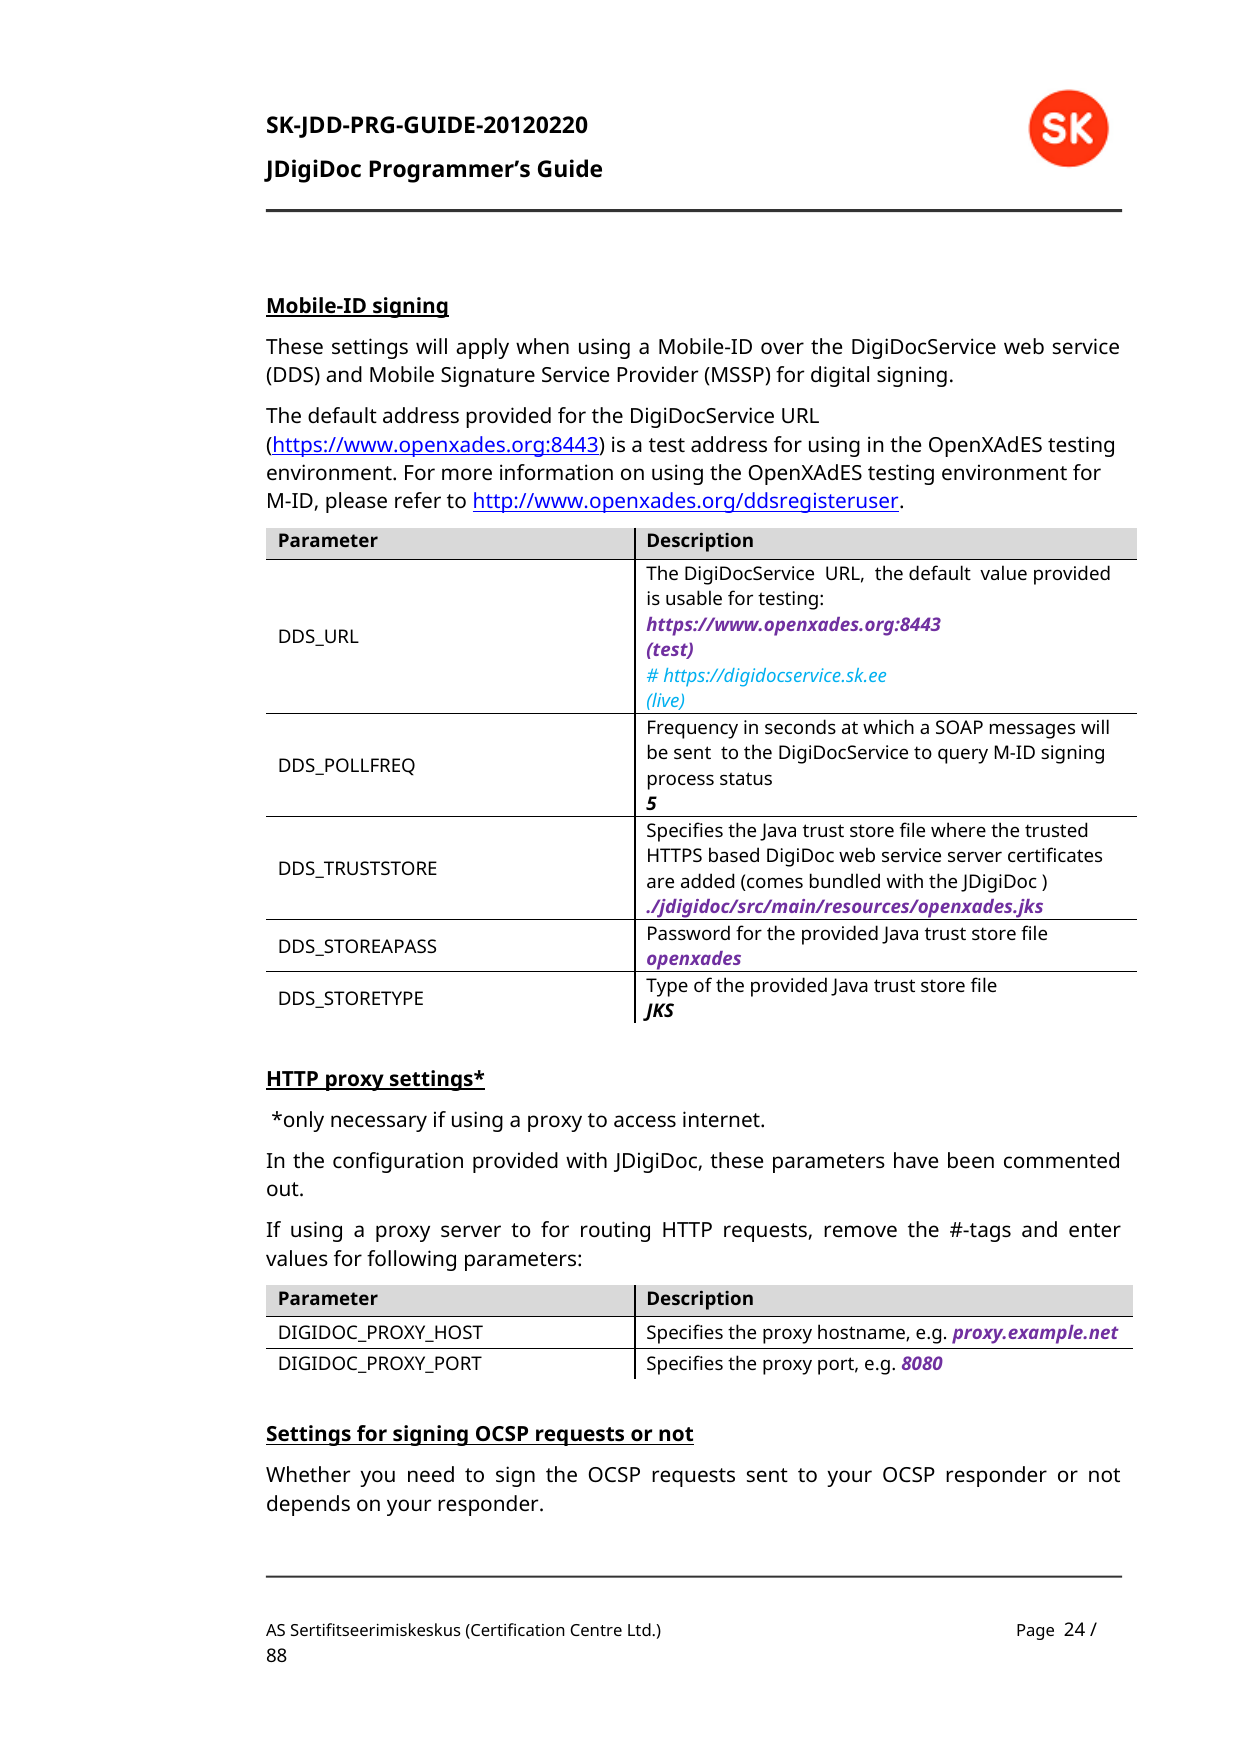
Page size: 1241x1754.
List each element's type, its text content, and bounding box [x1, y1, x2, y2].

text HTTP proxy settings* [266, 1064, 1122, 1093]
table_cell Password for the provided Java trust store file openxades [636, 920, 1137, 971]
table_cell DDS_TRUSTSTORE [266, 817, 634, 919]
table_cell Frequency in seconds at which a SOAP messages will be sent to the DigiDocService to query M-ID signing process status 5 [636, 714, 1137, 816]
table_cell Specifies the proxy hostname, e.g. proxy.example.net [636, 1317, 1133, 1347]
table_cell DDS_STORETYPE [266, 972, 634, 1023]
text Mobile-ID signing [266, 291, 1122, 319]
picture [1027, 88, 1114, 170]
text The default address provided for the DigiDocService URL (https://www.openxades.org:8443) is a test address for using in the OpenXAdES testing environment. For more information on using the OpenXAdES testing environment for M-ID, please refer to http://www.openxades.org/ddsregisteruser. [266, 401, 1122, 515]
table_cell DDS_POLLFREQ [266, 714, 634, 816]
table_cell DDS_URL [266, 560, 634, 713]
text In the configuration provided with JDigiDoc, these parameters have been commented out. [266, 1146, 1122, 1203]
table_cell DDS_STOREAPASS [266, 920, 634, 971]
text These settings will apply when using a Mobile-ID over the DigiDocService web service (DDS) and Mobile Signature Service Provider (MSSP) for digital signing. [266, 332, 1122, 389]
text Settings for signing OCSP requests or not [266, 1419, 1122, 1448]
text Whether you need to sign the OCSP requests sent to your OCSP responder or not depends on your responder. [266, 1461, 1122, 1517]
table_cell Type of the provided Java trust store file JKS [636, 972, 1137, 1023]
table_header Description [636, 1285, 1133, 1316]
table_header Parameter [266, 1285, 634, 1316]
table_cell Specifies the Java trust store file where the trusted HTTPS based DigiDoc web service server certificates are added (comes bundled with the JDigiDoc ) ./jdigidoc/src/main/resources/openxades.jks [636, 817, 1137, 919]
table_header Description [636, 528, 1137, 559]
table_cell The DigiDocService URL, the default value provided is usable for testing: https://www.openxades.org:8443 (test) # https://digidocservice.sk.ee (live) [636, 560, 1137, 713]
text *only necessary if using a proxy to access internet. [266, 1105, 1122, 1134]
table_cell Specifies the proxy port, e.g. 8080 [636, 1349, 1133, 1379]
table_cell DIGIDOC_PROXY_PORT [266, 1349, 634, 1379]
table_header Parameter [266, 528, 634, 559]
text If using a proxy server to for routing HTTP requests, remove the #-tags and enter values for following parameters: [266, 1216, 1122, 1272]
table_cell DIGIDOC_PROXY_HOST [266, 1317, 634, 1347]
